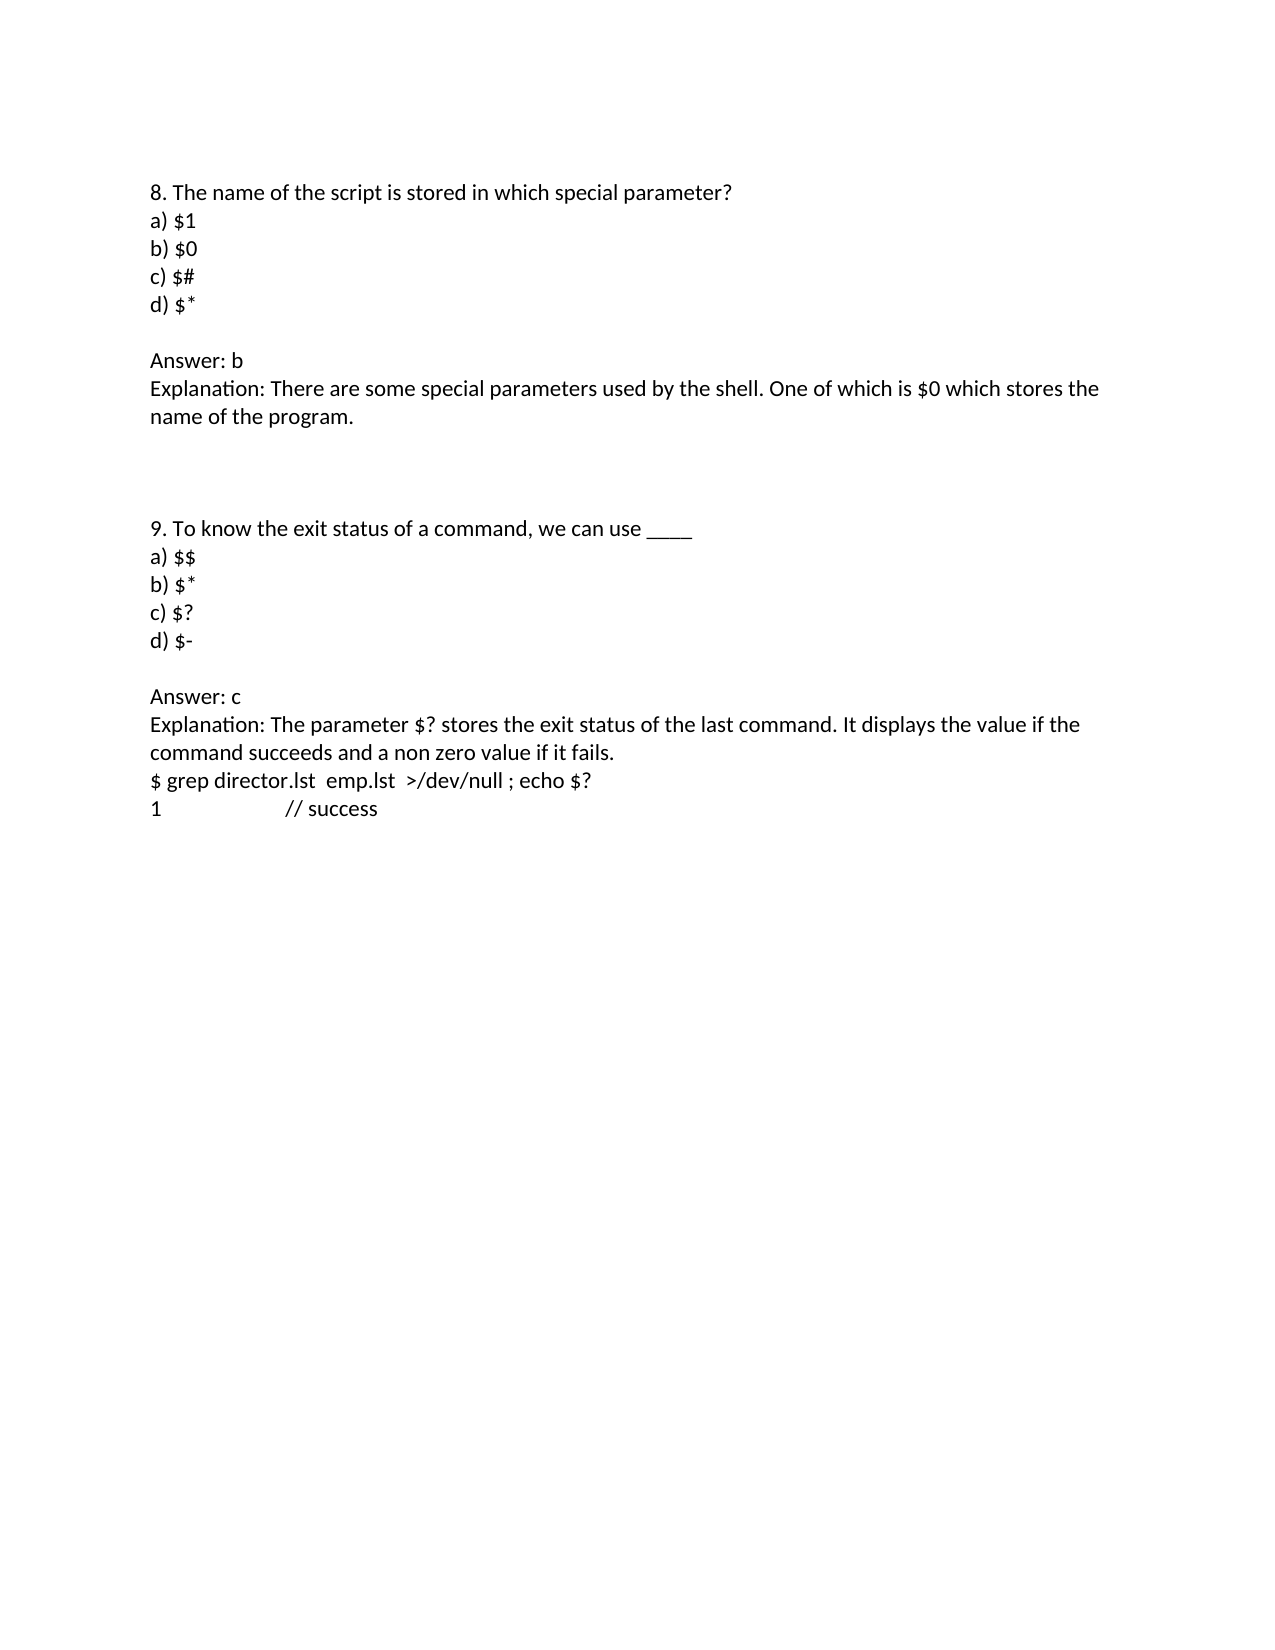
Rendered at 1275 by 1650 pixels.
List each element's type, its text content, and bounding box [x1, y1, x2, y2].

text 1 // success [150, 794, 1125, 822]
text $ grep director.lst emp.lst >/dev/null ; echo $? [150, 766, 1125, 794]
text Answer: c Explanation: The parameter $? stores the exit status of the last command. It displays the value if the command succeeds and a non zero value if it fails. [150, 682, 1125, 766]
text Answer: b Explanation: There are some special parameters used by the shell. One of which is $0 which stores the name of the program. [150, 346, 1125, 430]
text 9. To know the exit status of a command, we can use ____ a) $$ b) $* c) $? d) $- [150, 514, 1125, 682]
text 8. The name of the script is stored in which special parameter? a) $1 b) $0 c) $# d) $* [150, 178, 1125, 346]
